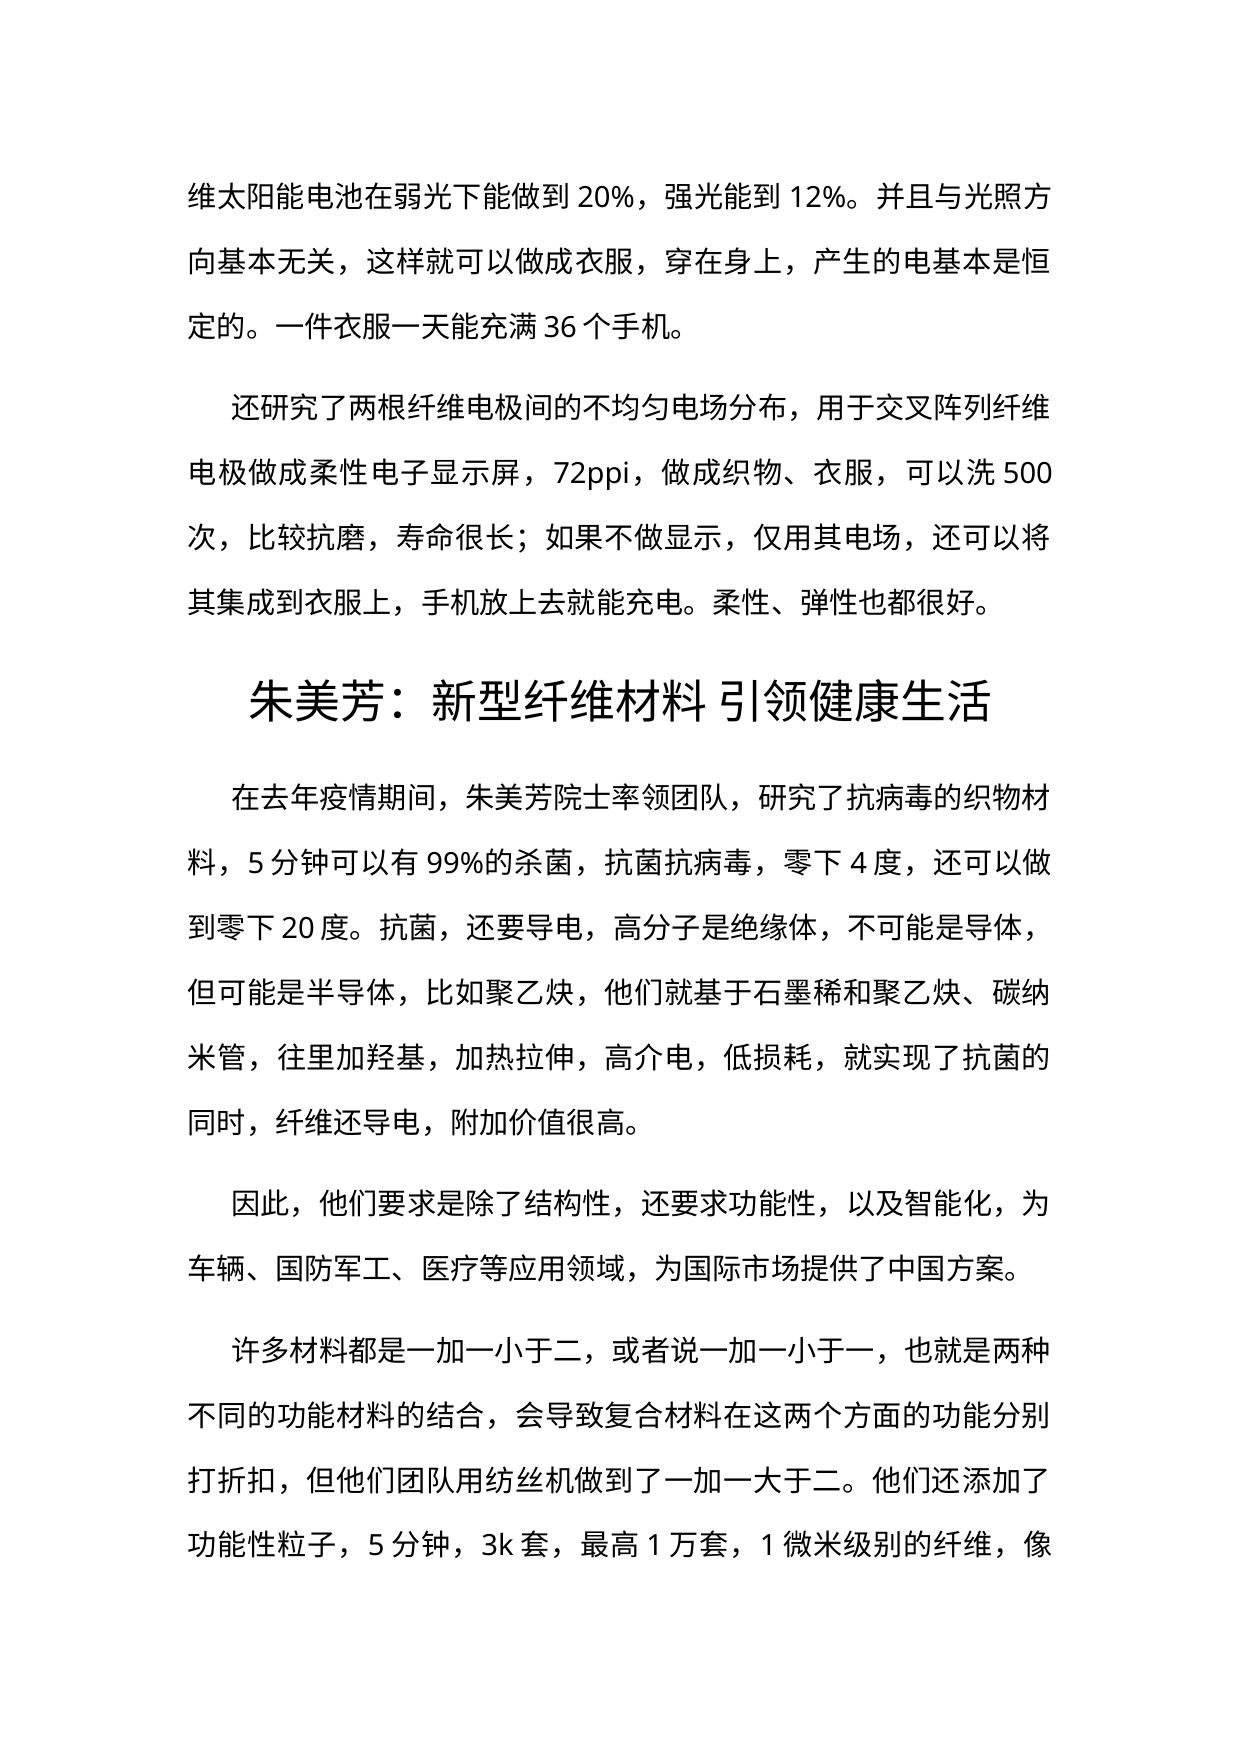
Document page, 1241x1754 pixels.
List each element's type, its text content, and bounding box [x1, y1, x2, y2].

text 因此，他们要求是除了结构性，还要求功能性，以及智能化，为车辆、国防军工、医疗等应用领域，为国际市场提供了中国方案。 [187, 1169, 1053, 1299]
text 在去年疫情期间，朱美芳院士率领团队，研究了抗病毒的织物材料，5分钟可以有99%的杀菌，抗菌抗病毒，零下4度，还可以做到零下20度。抗菌，还要导电，高分子是绝缘体，不可能是导体，但可能是半导体，比如聚乙炔，他们就基于石墨稀和聚乙炔、碳纳米管，往里加羟基，加热拉伸，高介电，低损耗，就实现了抗菌的同时，纤维还导电，附加价值很高。 [187, 763, 1053, 1153]
text 还研究了两根纤维电极间的不均匀电场分布，用于交叉阵列纤维电极做成柔性电子显示屏，72ppi，做成织物、衣服，可以洗500次，比较抗磨，寿命很长；如果不做显示，仅用其电场，还可以将其集成到衣服上，手机放上去就能充电。柔性、弹性也都很好。 [187, 373, 1053, 633]
text 朱美芳：新型纤维材料 引领健康生活 [187, 649, 1053, 747]
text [187, 162, 1053, 357]
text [187, 1316, 1053, 1576]
